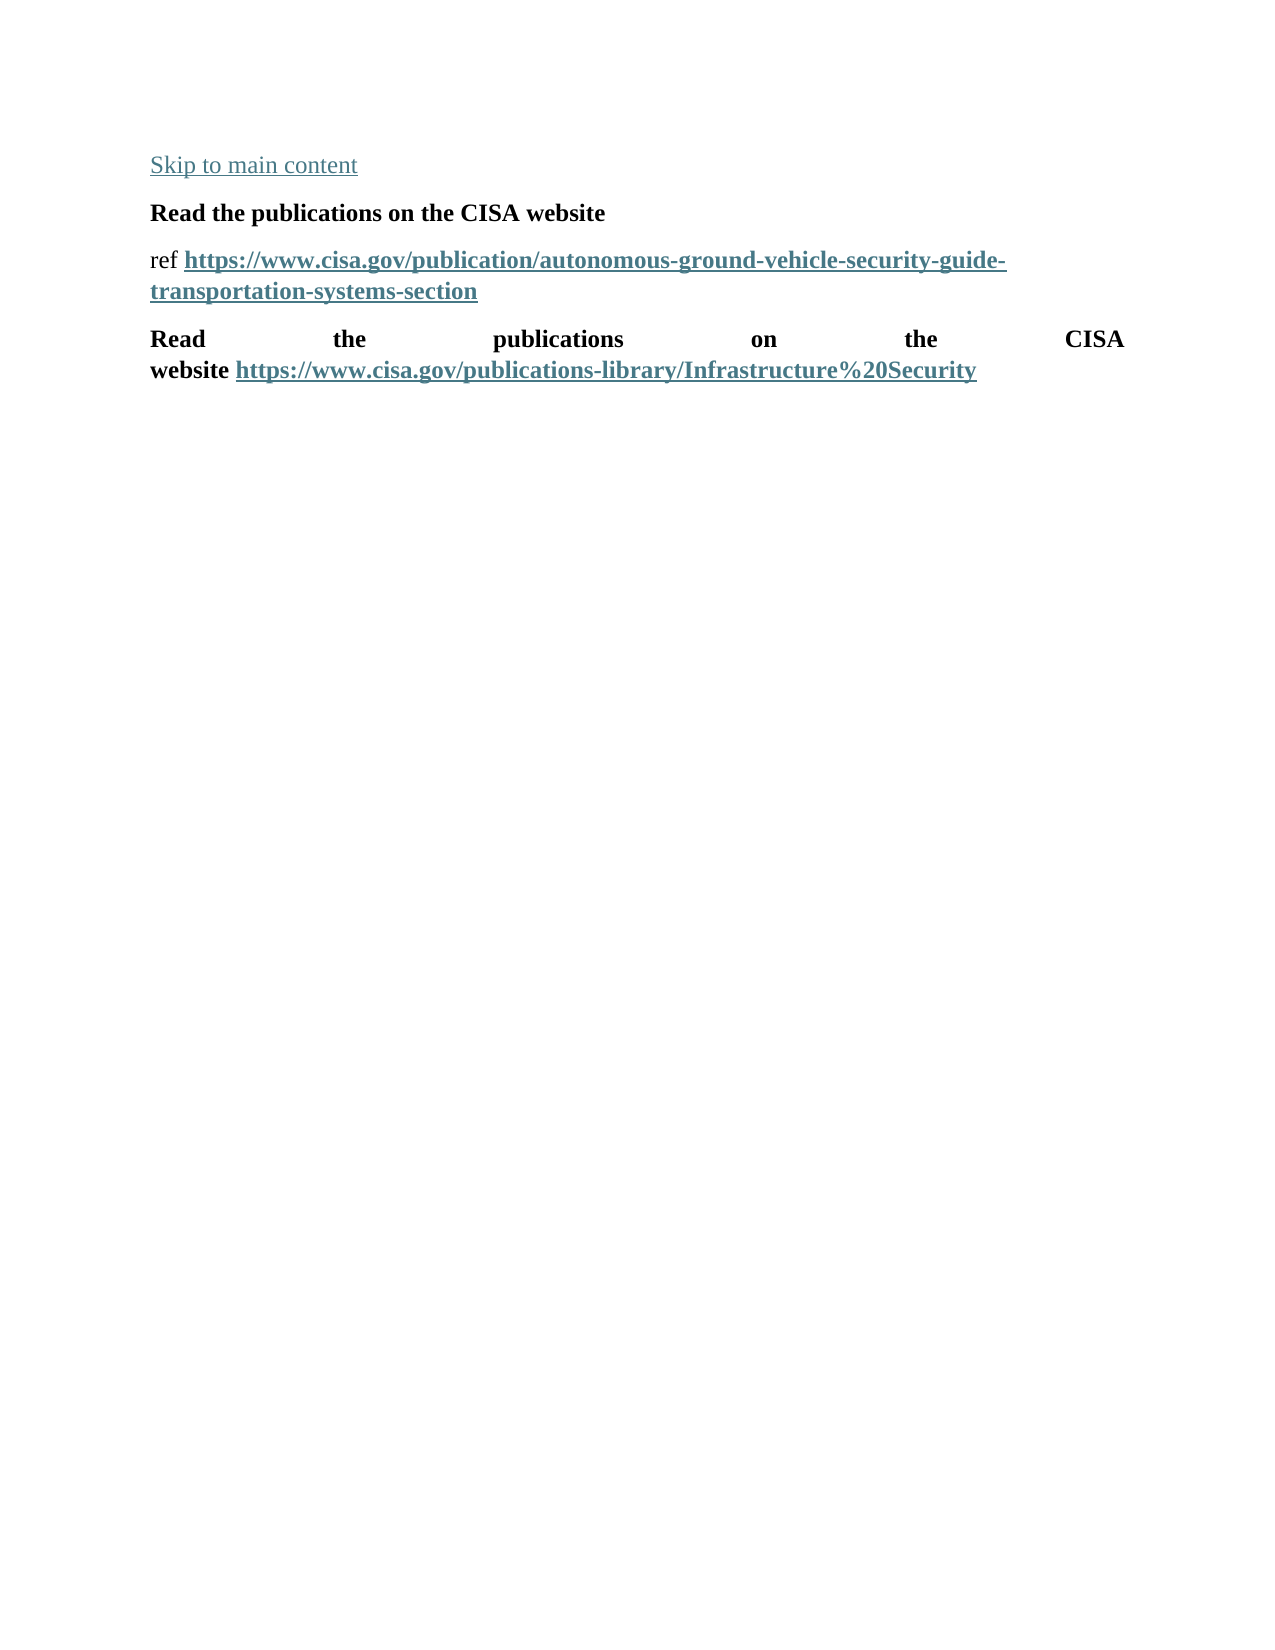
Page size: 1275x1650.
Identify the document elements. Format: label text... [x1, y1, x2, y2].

text Read the publications on the CISA website [150, 198, 1125, 226]
text ref https://www.cisa.gov/publication/autonomous-ground-vehicle-security-guide-transportation-systems-section [150, 245, 1125, 305]
text Skip to main content [150, 150, 1125, 179]
text Read the publications on the CISA website https://www.cisa.gov/publications-library/Infrastructure%20Security [150, 324, 1125, 384]
